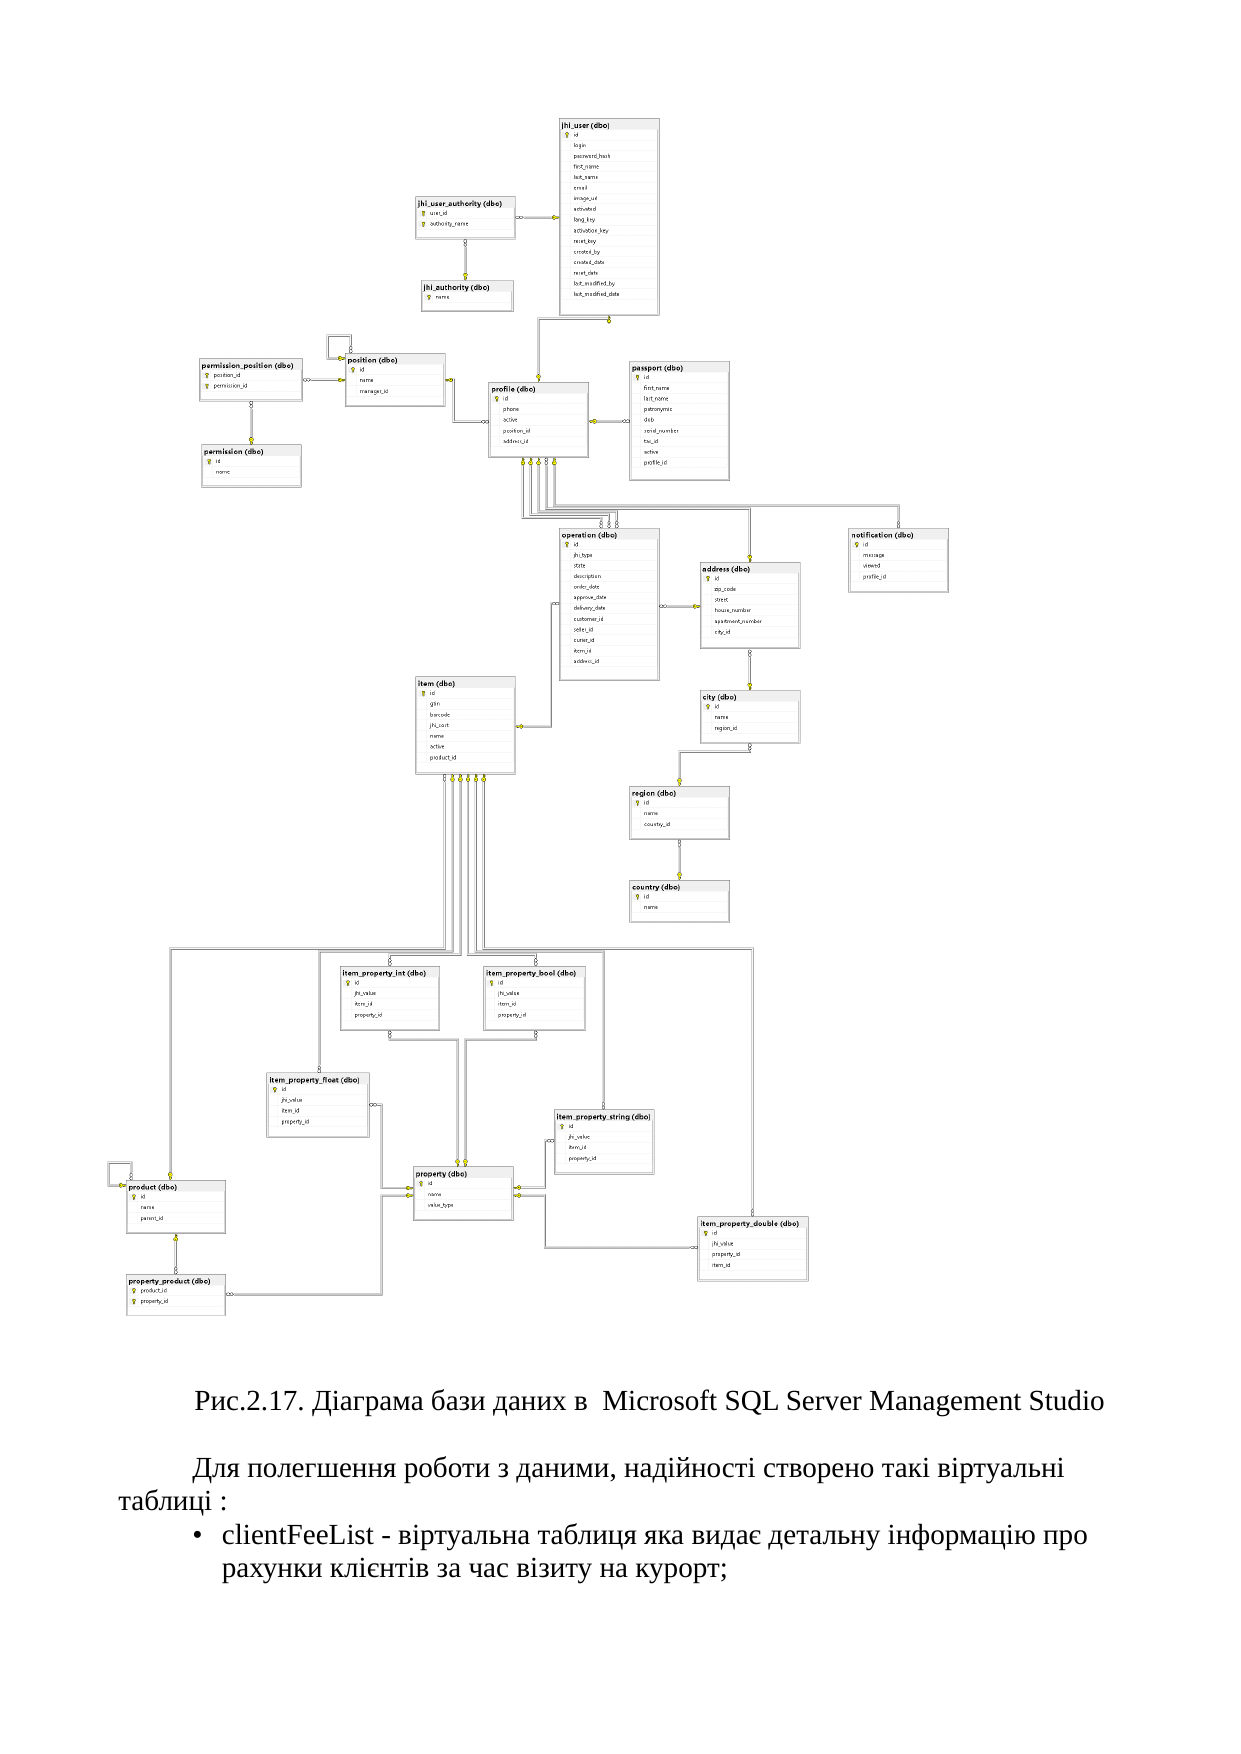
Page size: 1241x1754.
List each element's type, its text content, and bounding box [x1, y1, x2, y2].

text Для полегшення роботи з даними, надійності створено такі віртуальні таблиці : [118, 1450, 1122, 1517]
picture [103, 118, 992, 1316]
text Рис.2.17. Діаграма бази даних в Microsoft SQL Server Management Studio [118, 1383, 1122, 1416]
list clientFeeList - віртуальна таблиця яка видає детальну інформацію про рахунки клієнтів за час візиту на курорт; [192, 1517, 1122, 1584]
